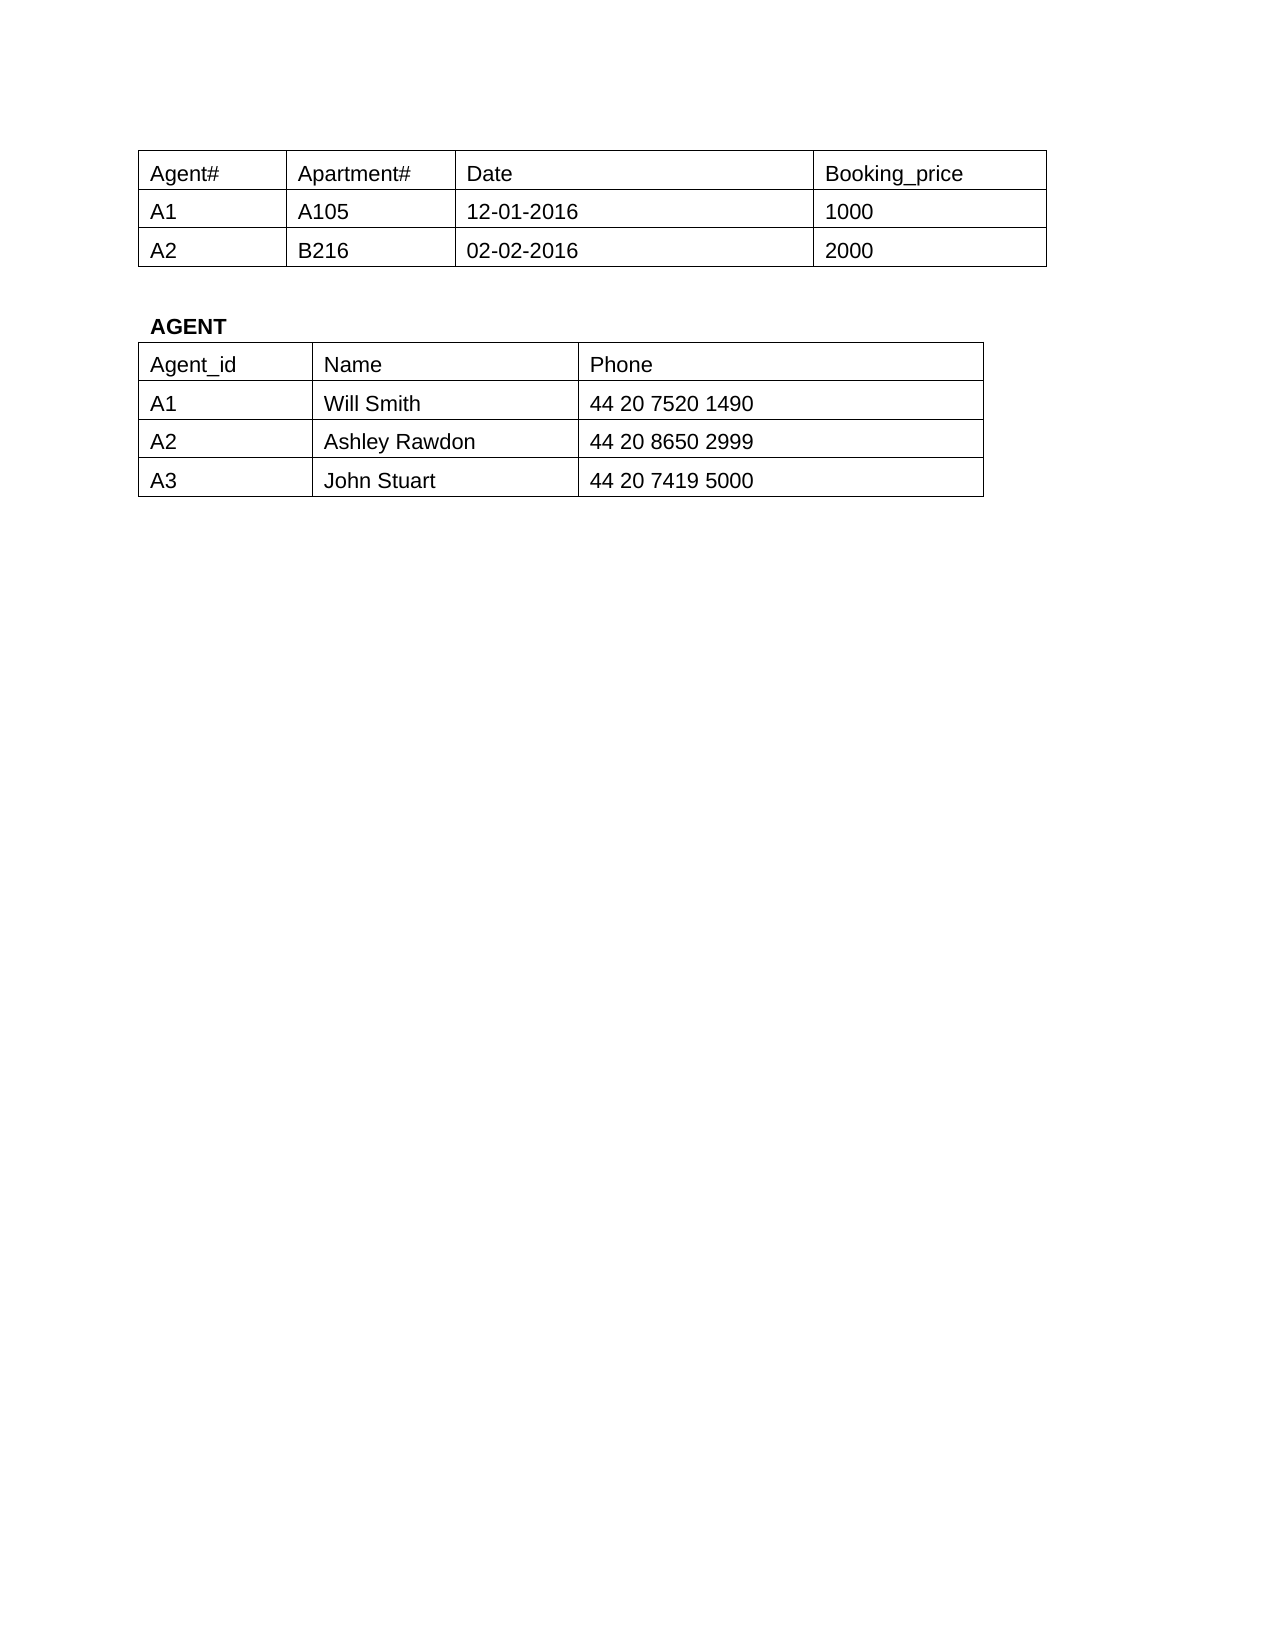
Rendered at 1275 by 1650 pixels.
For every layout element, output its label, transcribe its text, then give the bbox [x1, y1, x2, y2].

table_header Apartment# [287, 151, 455, 188]
table_cell 12-01-2016 [456, 190, 813, 227]
table_cell A2 [139, 228, 286, 266]
table_cell 44 20 7419 5000 [579, 458, 983, 496]
table_cell B216 [287, 228, 455, 266]
table_cell Will Smith [313, 381, 578, 419]
table_header Phone [579, 343, 983, 380]
table_cell 1000 [814, 190, 1046, 227]
table_cell 44 20 8650 2999 [579, 420, 983, 457]
table_cell Ashley Rawdon [313, 420, 578, 457]
table_cell John Stuart [313, 458, 578, 496]
table_header Agent# [139, 151, 286, 188]
table_header Booking_price [814, 151, 1046, 188]
text AGENT [150, 304, 1125, 342]
table_cell A1 [139, 190, 286, 227]
table_cell 44 20 7520 1490 [579, 381, 983, 419]
table_header Agent_id [139, 343, 312, 380]
table_cell 02-02-2016 [456, 228, 813, 266]
table_header Date [456, 151, 813, 188]
table_cell A2 [139, 420, 312, 457]
table_cell A105 [287, 190, 455, 227]
table_cell A3 [139, 458, 312, 496]
table_header Name [313, 343, 578, 380]
table_cell 2000 [814, 228, 1046, 266]
table_cell A1 [139, 381, 312, 419]
